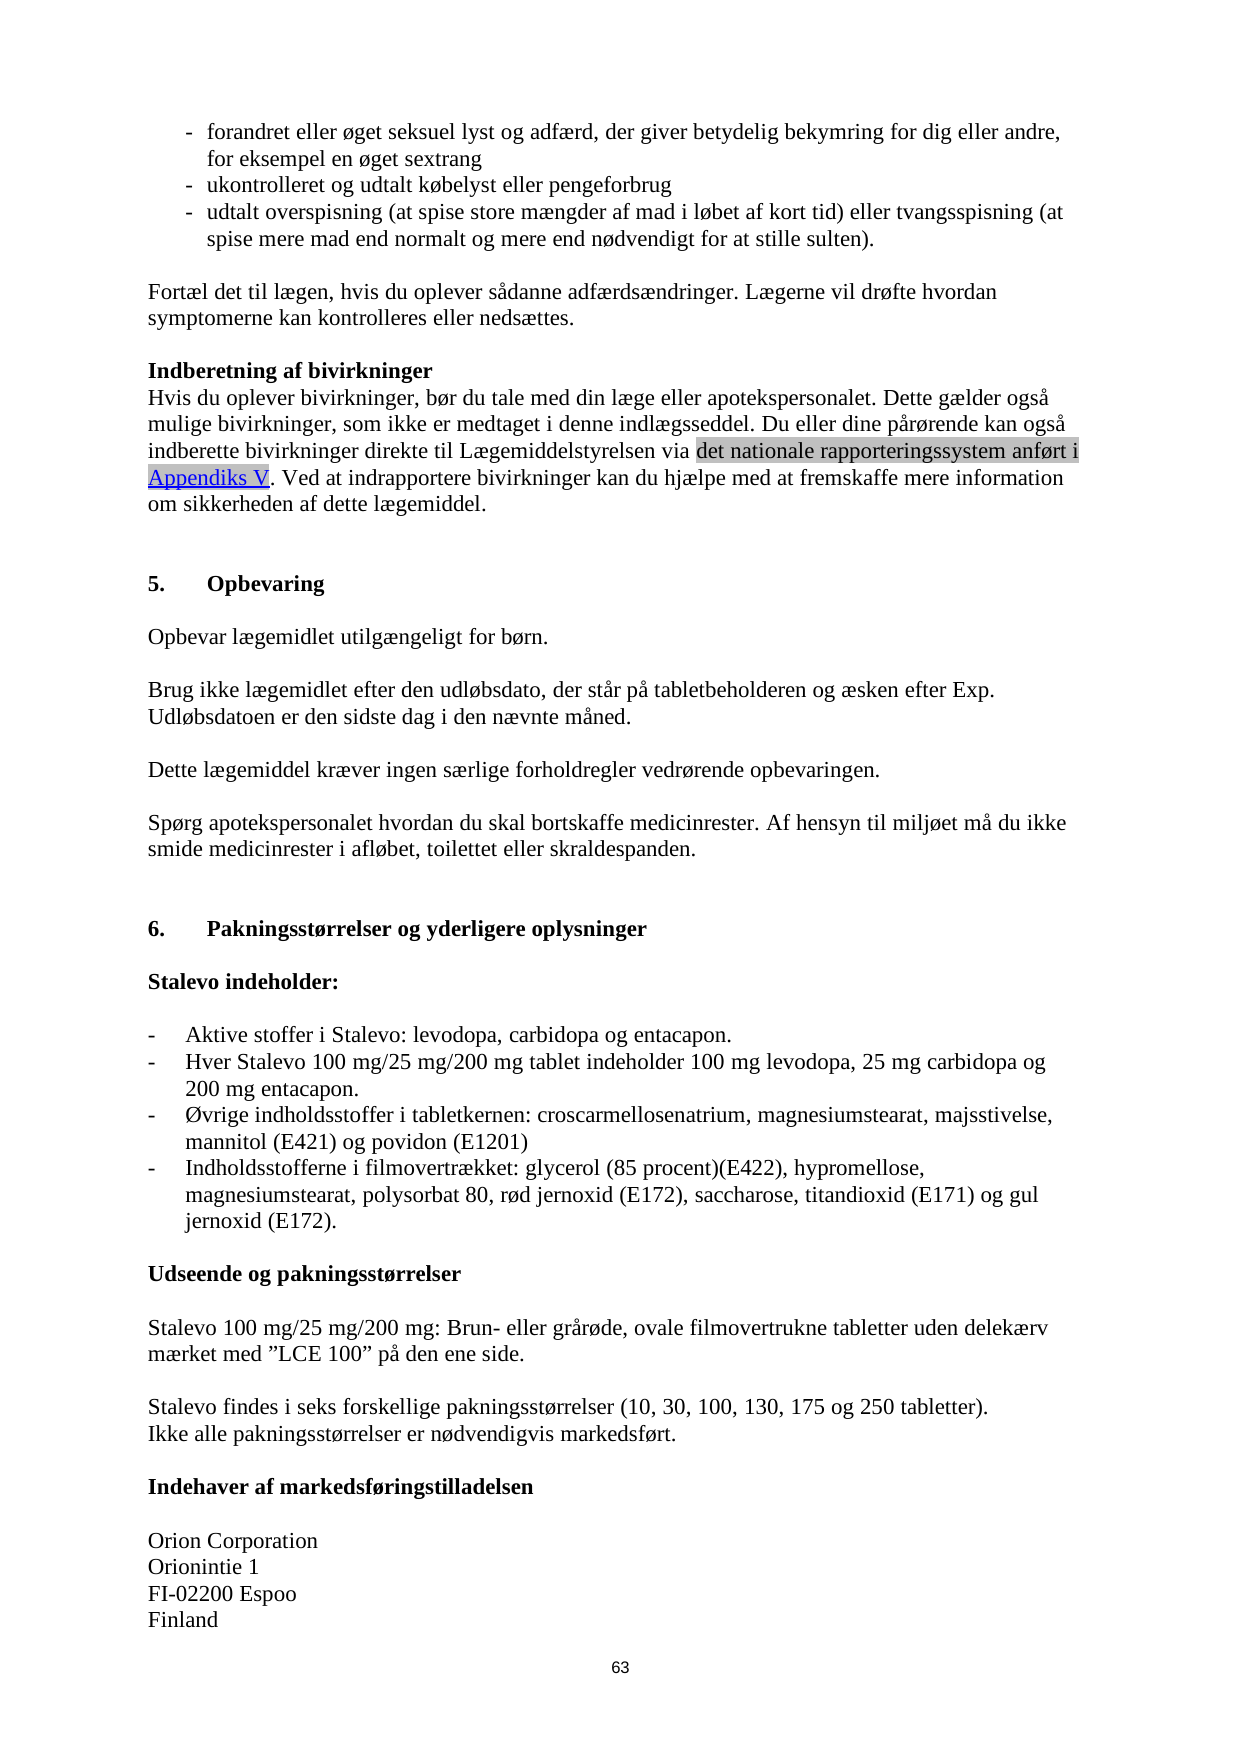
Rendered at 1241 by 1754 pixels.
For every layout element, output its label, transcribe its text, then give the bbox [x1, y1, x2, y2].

list Hver Stalevo 100 mg/25 mg/200 mg tablet indeholder 100 mg levodopa, 25 mg carbidopa og 200 mg entacapon. [148, 1048, 1093, 1101]
text Dette lægemiddel kræver ingen særlige forholdregler vedrørende opbevaringen. [148, 756, 1093, 782]
text Fortæl det til lægen, hvis du oplever sådanne adfærdsændringer. Lægerne vil drøfte hvordan symptomerne kan kontrolleres eller nedsættes. [148, 277, 1093, 331]
text Finland [148, 1606, 1093, 1633]
text FI-02200 Espoo [148, 1579, 1093, 1606]
text Spørg apotekspersonalet hvordan du skal bortskaffe medicinrester. Af hensyn til miljøet må du ikke smide medicinrester i afløbet, toilettet eller skraldespanden. [148, 809, 1093, 862]
text Ikke alle pakningsstørrelser er nødvendigvis markedsført. [148, 1420, 1093, 1446]
list Øvrige indholdsstoffer i tabletkernen: croscarmellosenatrium, magnesiumstearat, majsstivelse, mannitol (E421) og povidon (E1201) [148, 1101, 1093, 1154]
list ukontrolleret og udtalt købelyst eller pengeforbrug [185, 171, 1093, 198]
text Opbevar lægemidlet utilgængeligt for børn. [148, 623, 1093, 649]
text Orion Corporation [148, 1526, 1093, 1553]
text Indberetning af bivirkninger [148, 357, 1093, 384]
text 6. Pakningsstørrelser og yderligere oplysninger [148, 915, 1093, 942]
list forandret eller øget seksuel lyst og adfærd, der giver betydelig bekymring for dig eller andre, for eksempel en øget sextrang [185, 118, 1093, 171]
text Stalevo indeholder: [148, 968, 1093, 995]
text Stalevo 100 mg/25 mg/200 mg: Brun- eller grårøde, ovale filmovertrukne tabletter uden delekærv mærket med ”LCE på den ene side. [148, 1313, 1093, 1367]
list Indholdsstofferne i filmovertrækket: glycerol (85 procent)(E422), hypromellose, magnesiumstearat, polysorbat 80, rød jernoxid (E172), saccharose, titandioxid (E171) og gul jernoxid (E172). [148, 1154, 1093, 1234]
text 5. Opbevaring [148, 570, 1093, 596]
text Hvis du oplever bivirkninger, bør du tale med din læge eller apotekspersonalet. Dette gælder også mulige bivirkninger, som ikke er medtaget i denne indlægsseddel. Du eller dine pårørende kan også indberette bivirkninger direkte til Lægemiddelstyrelsen via det nationale rapporteringssystem anført i Appendiks V. Ved at indrapportere bivirkninger kan du hjælpe med at fremskaffe mere information om sikkerheden af dette lægemiddel. [148, 384, 1093, 517]
list udtalt overspisning (at spise store mængder af mad i løbet af kort tid) eller tvangsspisning (at spise mere mad end normalt og mere end nødvendigt for at stille sulten). [185, 198, 1093, 251]
text Orionintie 1 [148, 1553, 1093, 1579]
text Udseende og pakningsstørrelser [148, 1260, 1093, 1287]
text Brug ikke lægemidlet efter den udløbsdato, der står på tabletbeholderen og æsken efter Exp. Udløbsdatoen er den sidste dag i den nævnte måned. [148, 676, 1093, 729]
list Aktive stoffer i Stalevo: levodopa, carbidopa og entacapon. [148, 1021, 1093, 1048]
text Indehaver af markedsføringstilladelsen [148, 1473, 1093, 1500]
text Stalevo findes i seks forskellige pakningsstørrelser (10, 30, 100, 130, 175 og 250 tabletter). [148, 1393, 1093, 1420]
